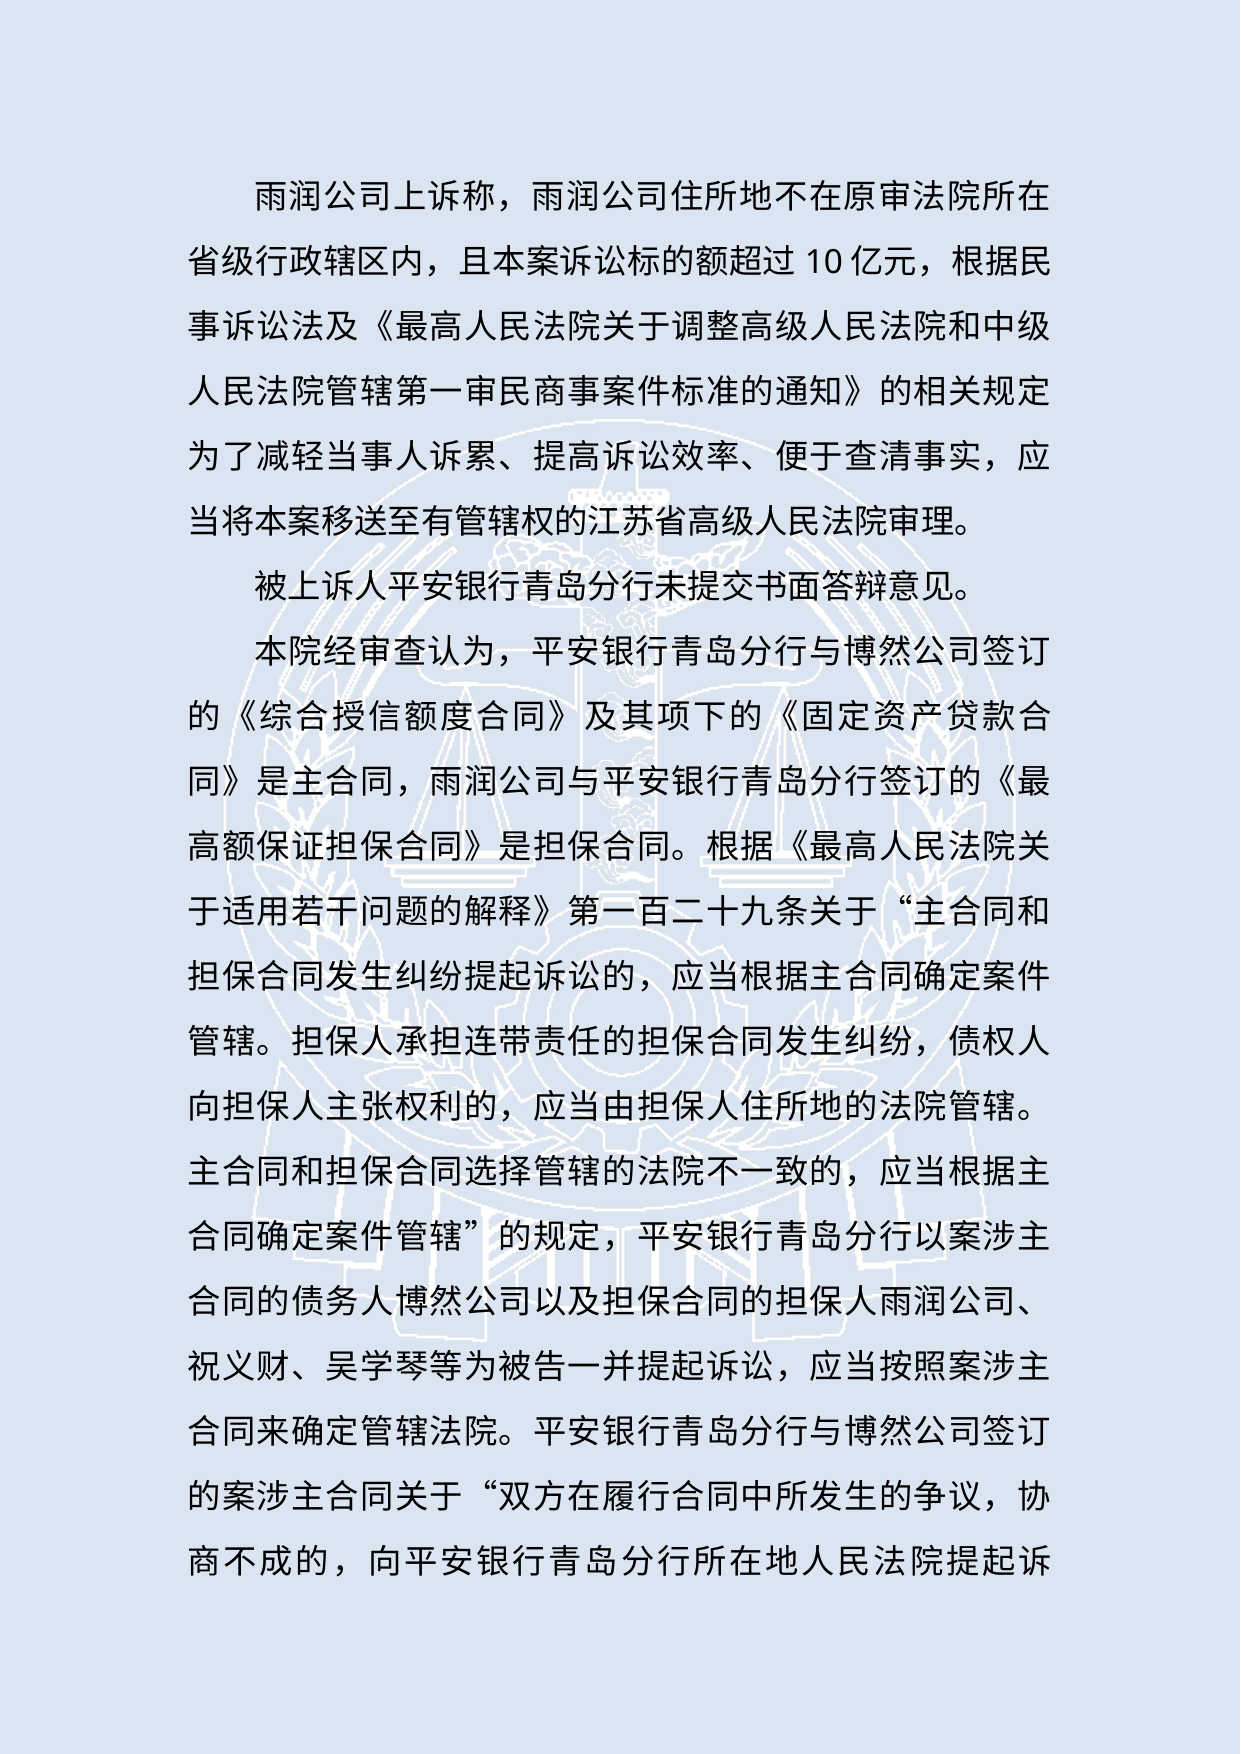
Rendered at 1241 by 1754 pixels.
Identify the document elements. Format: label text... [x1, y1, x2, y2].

text 被上诉人平安银行青岛分行未提交书面答辩意见。 [187, 552, 1053, 617]
text 雨润公司上诉称，雨润公司住所地不在原审法院所在省级行政辖区内，且本案诉讼标的额超过10亿元，根据民事诉讼法及《最高人民法院关于调整高级人民法院和中级人民法院管辖第一审民商事案件标准的通知》的相关规定，为了减轻当事人诉累、提高诉讼效率、便于查清事实，应当将本案移送至有管辖权的江苏省高级人民法院审理。 [187, 162, 1053, 552]
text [187, 617, 1053, 1592]
